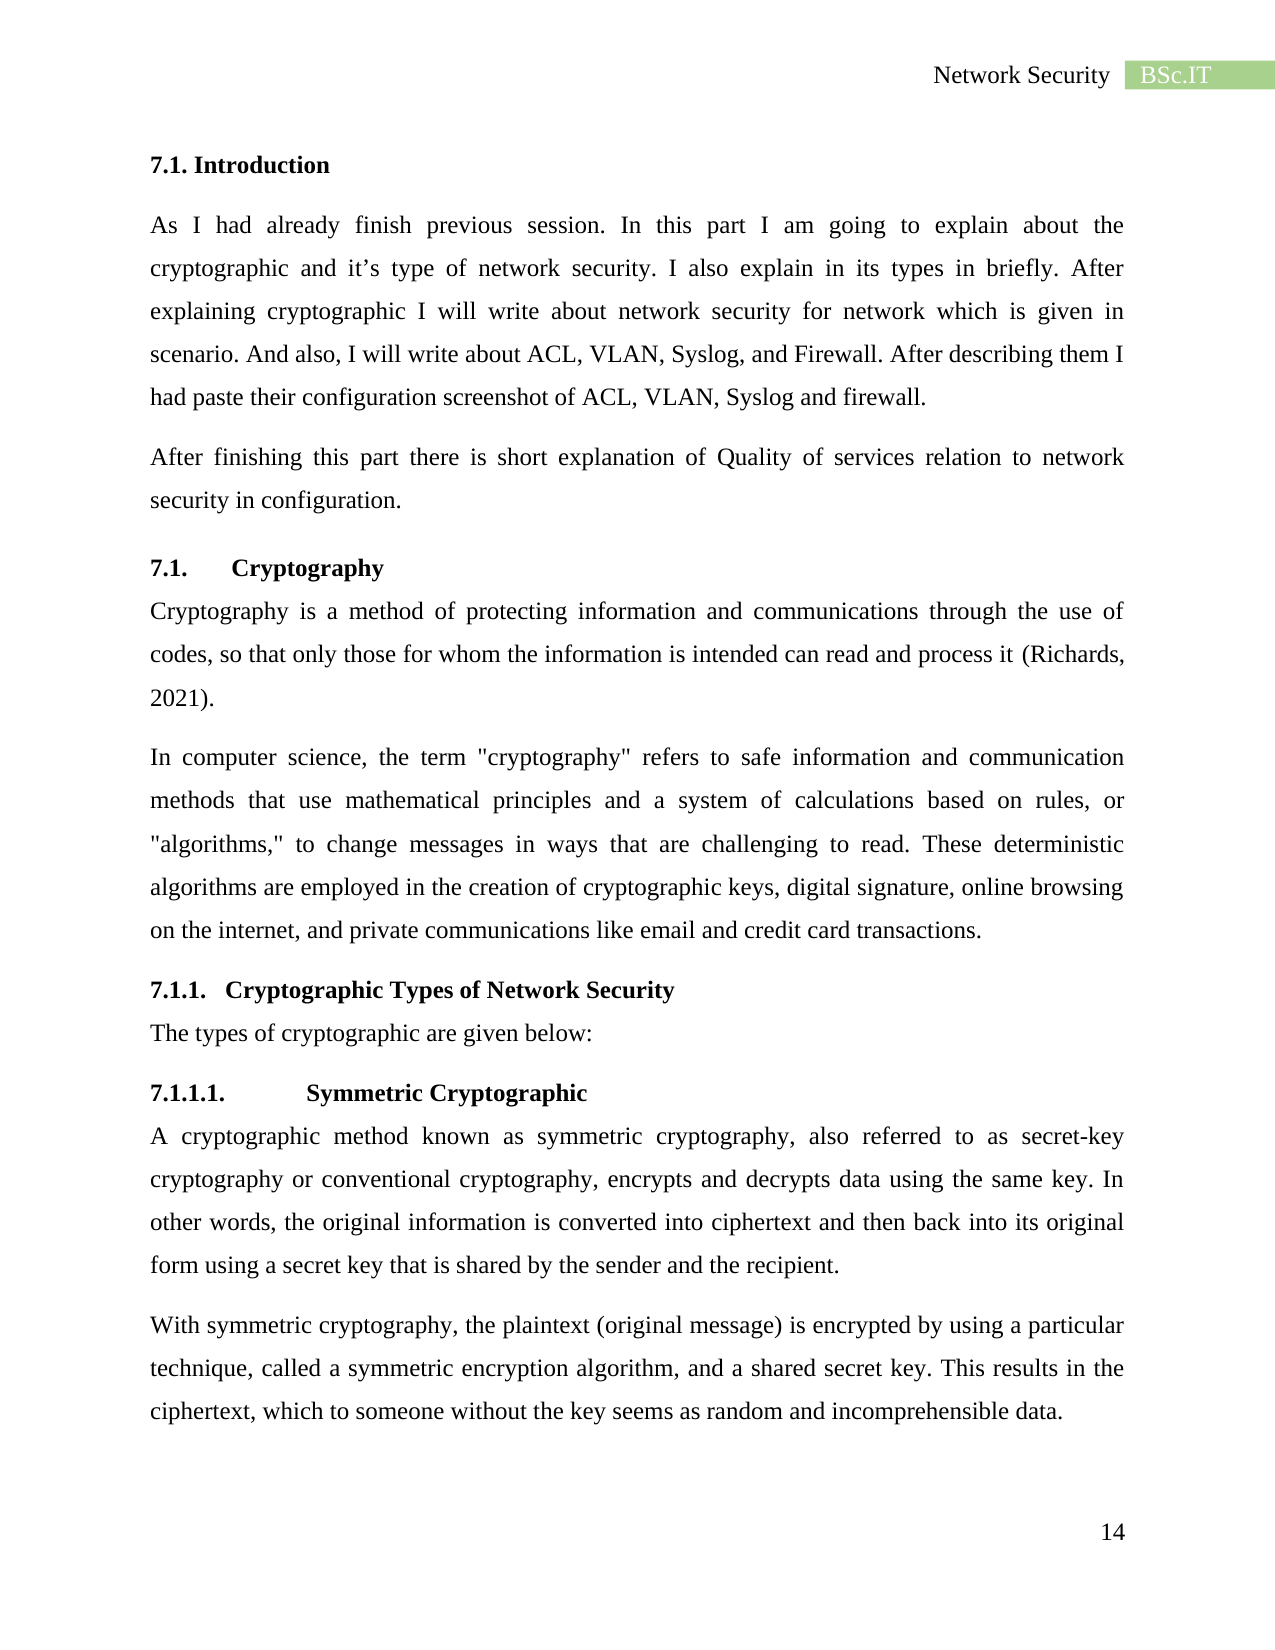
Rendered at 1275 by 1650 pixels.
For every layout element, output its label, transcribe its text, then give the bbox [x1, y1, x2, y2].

text 7.1. Introduction [150, 150, 1125, 179]
text Cryptography is a method of protecting information and communications through the use of codes, so that only those for whom the information is intended can read and process it . [150, 625, 1125, 711]
text The types of cryptographic are given below: [150, 1018, 1125, 1047]
text After finishing this part there is short explanation of Quality of services relation to network security in configuration. [150, 442, 1125, 514]
text A cryptographic method known as symmetric cryptography, also referred to as secret-key cryptography or conventional cryptography, encrypts and decrypts data using the same key. In other words, the original information is converted into ciphertext and then back into its original form using a secret key that is shared by the sender and the recipient. [150, 1121, 1125, 1279]
text In computer science, the term "cryptography" refers to safe information and communication methods that use mathematical principles and a system of calculations based on rules, or "algorithms," to change messages in ways that are challenging to read. These deterministic algorithms are employed in the creation of cryptographic keys, digital signature, online browsing on the internet, and private communications like email and credit card transactions. [150, 742, 1125, 944]
subtitle Cryptographic Types of Network Security [150, 975, 1125, 1003]
text With symmetric cryptography, the plaintext (original message) is encrypted by using a particular technique, called a symmetric encryption algorithm, and a shared secret key. This results in the ciphertext, which to someone without the key seems as random and incomprehensible data. [150, 1310, 1125, 1425]
subtitle Cryptography [150, 553, 1125, 582]
subtitle Symmetric Cryptographic [150, 1078, 1125, 1106]
text As I had already finish previous session. In this part I am going to explain about the cryptographic and it’s type of network security. I also explain in its types in briefly. After explaining cryptographic I will write about network security for network which is given in scenario. And also, I will write about ACL, VLAN, Syslog, and Firewall. After describing them I had paste their configuration screenshot of ACL, VLAN, Syslog and firewall. [150, 210, 1125, 411]
